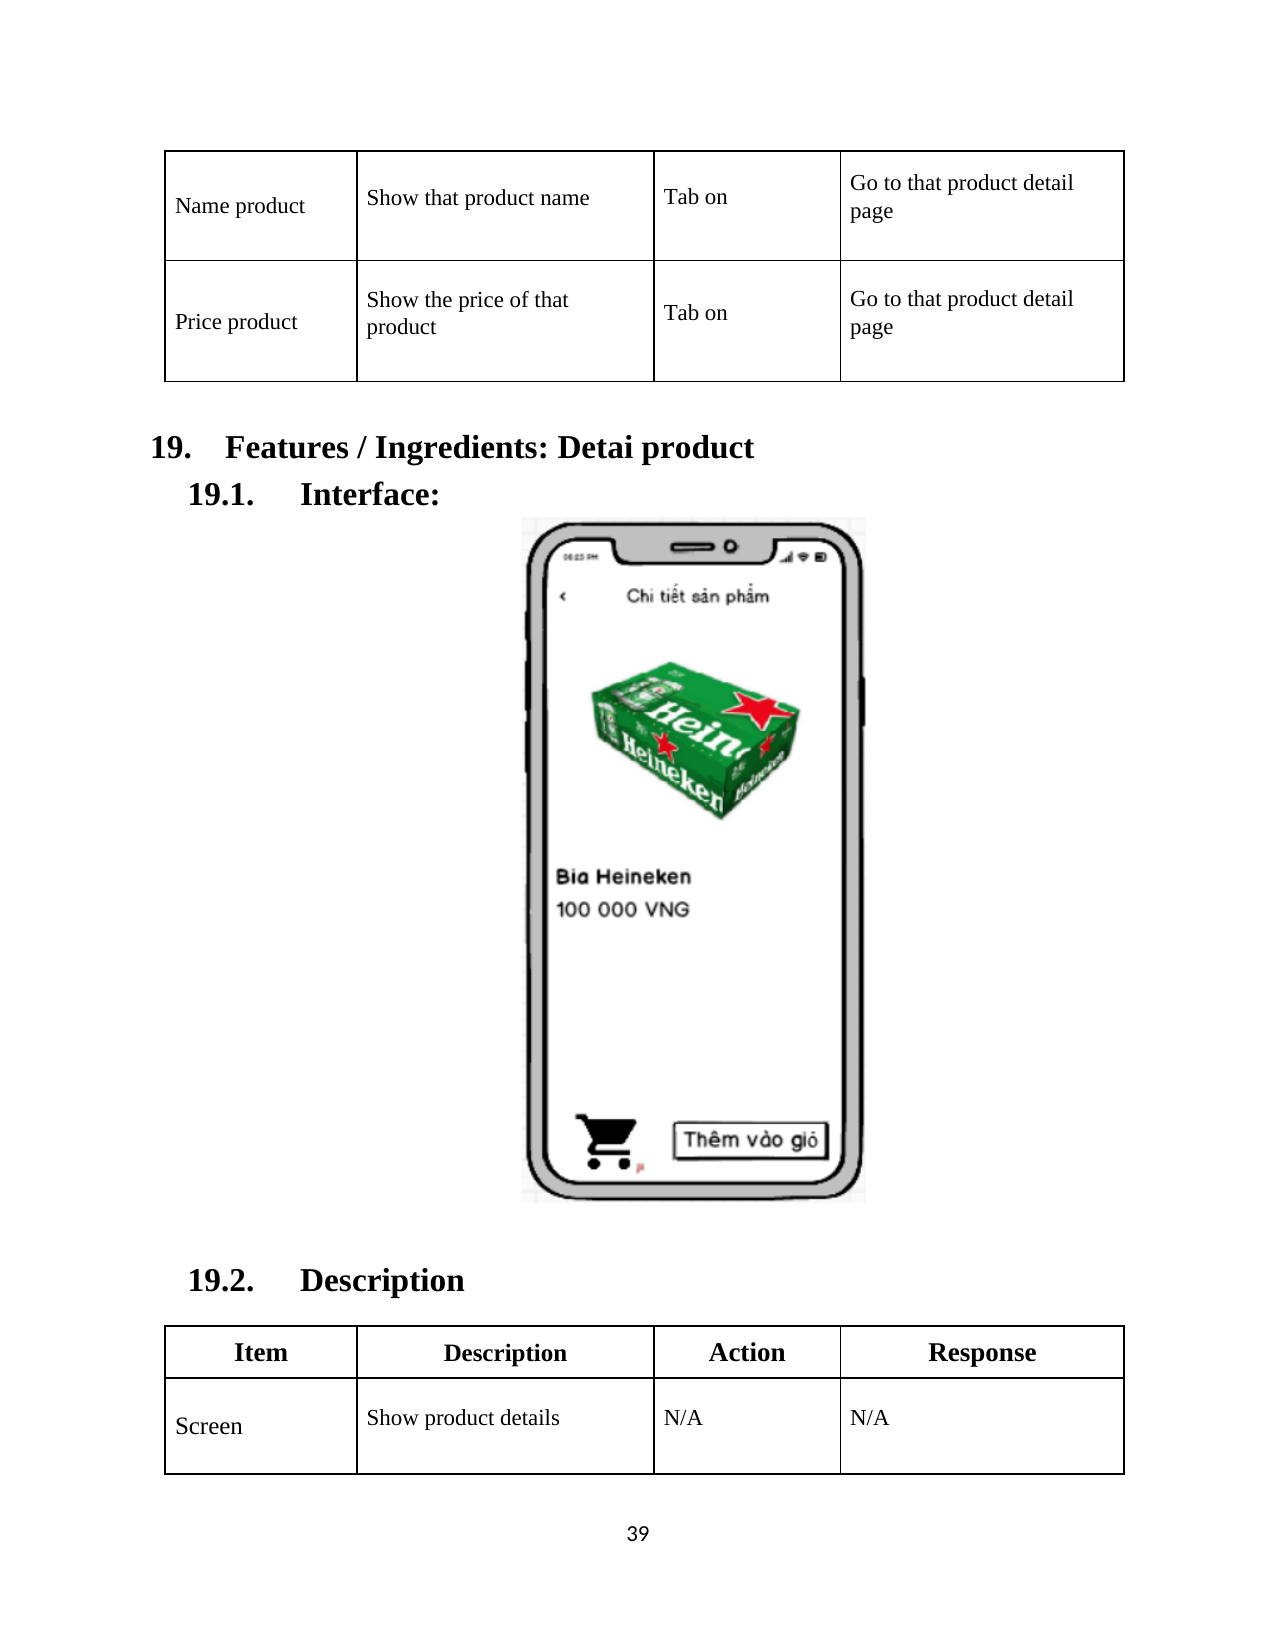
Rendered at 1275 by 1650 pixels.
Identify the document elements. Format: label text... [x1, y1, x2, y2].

subtitle Features / Ingredients: Detai product [150, 427, 1125, 465]
table_cell Show product details [358, 1379, 653, 1473]
table_cell N/A [655, 1379, 840, 1473]
table_cell Go to that product detail page [841, 261, 1123, 381]
table_cell Screen [166, 1379, 356, 1473]
table_header Action [655, 1327, 840, 1377]
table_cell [841, 152, 1123, 260]
table_header Item [166, 1327, 356, 1377]
table_cell Tab on [655, 152, 840, 260]
table_cell Name product [166, 152, 356, 260]
table_cell Tab on [655, 261, 840, 381]
table_cell Show that product name [358, 152, 653, 260]
list Interface: [187, 474, 1125, 512]
picture [521, 517, 866, 1203]
table_cell Price product [166, 261, 356, 381]
table_cell N/A [841, 1379, 1123, 1473]
list Description [187, 1260, 1125, 1299]
table_header Description [358, 1327, 653, 1377]
table_header Response [841, 1327, 1123, 1377]
table_cell Show the price of that product [358, 261, 653, 381]
